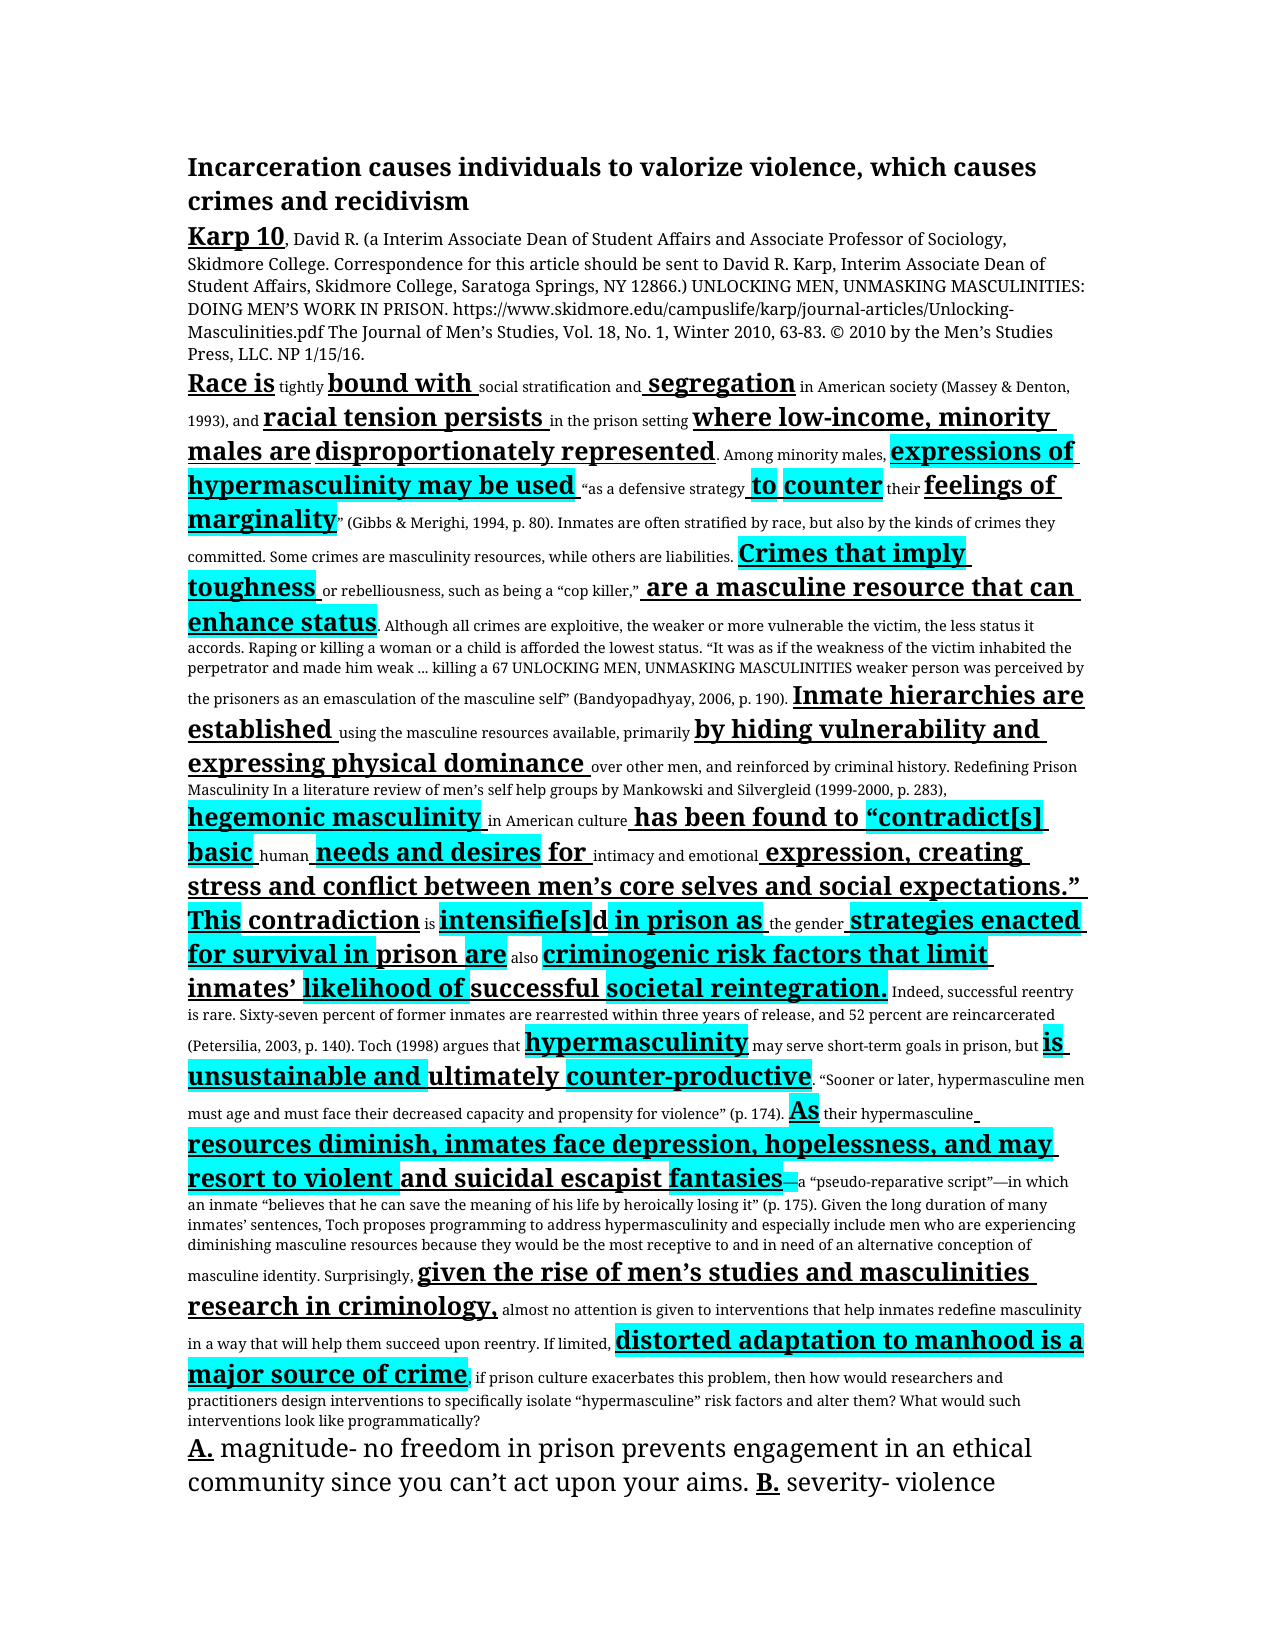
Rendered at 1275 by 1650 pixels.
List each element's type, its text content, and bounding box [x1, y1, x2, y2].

subtitle Incarceration causes individuals to valorize violence, which causes crimes and recidivism [187, 150, 1087, 218]
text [187, 1430, 1087, 1498]
text Karp 10, David R. (a Interim Associate Dean of Student Affairs and Associate Professor of Sociology, Skidmore College. Correspondence for this article should be sent to David R. Karp, Interim Associate Dean of Student Affairs, Skidmore College, Saratoga Springs, NY 12866.) UNLOCKING MEN, UNMASKING MASCULINITIES: DOING MEN’S WORK IN PRISON. https://www.skidmore.edu/campuslife/karp/journal-articles/Unlocking-Masculinities.pdf The Journal of Men’s Studies, Vol. 18, No. 1, Winter 2010, 63-83. © 2010 by the Men’s Studies Press, LLC. NP 1/15/16. [187, 218, 1087, 366]
text Race is tightly bound with social stratification and segregation in American society (Massey & Denton, 1993), and racial tension persists in the prison setting where low-income, minority males are disproportionately represented. Among minority males, expressions of hypermasculinity may be used “as a defensive strategy to counter their feelings of marginality” (Gibbs & Merighi, 1994, p. 80). Inmates are often stratified by race, but also by the kinds of crimes they committed. Some crimes are masculinity resources, while others are liabilities. Crimes that imply toughness or rebelliousness, such as being a “cop killer,” are a masculine resource that can enhance status. Although all crimes are exploitive, the weaker or more vulnerable the victim, the less status it accords. Raping or killing a woman or a child is afforded the lowest status. “It was as if the weakness of the victim inhabited the perpetrator and made him weak ... killing a 67 UNLOCKING MEN, UNMASKING MASCULINITIES weaker person was perceived by the prisoners as an emasculation of the masculine self” (Bandyopadhyay, 2006, p. 190). Inmate hierarchies are established using the masculine resources available, primarily by hiding vulnerability and expressing physical dominance over other men, and reinforced by criminal history. Redefining Prison Masculinity In a literature review of men’s self help groups by Mankowski and Silvergleid (1999-2000, p. 283), hegemonic masculinity in American culture has been found to “contradict[s] basic human needs and desires for intimacy and emotional expression, creating stress and conflict between men’s core selves and social expectations.” This contradiction is intensifie[s]d in prison as the gender strategies enacted for survival in prison are also criminogenic risk factors that limit inmates’ likelihood of successful societal reintegration. Indeed, successful reentry is rare. Sixty-seven percent of former inmates are rearrested within three years of release, and 52 percent are reincarcerated (Petersilia, 2003, p. 140). Toch (1998) argues that hypermasculinity may serve short-term goals in prison, but is unsustainable and ultimately counter-productive. “Sooner or later, hypermasculine men must age and must face their decreased capacity and propensity for violence” (p. 174). As their hypermasculine resources diminish, inmates face depression, hopelessness, and may resort to violent and suicidal escapist fantasies—a “pseudo-reparative script”—in which an inmate “believes that he can save the meaning of his life by heroically losing it” (p. 175). Given the long duration of many inmates’ sentences, Toch proposes programming to address hypermasculinity and especially include men who are experiencing diminishing masculine resources because they would be the most receptive to and in need of an alternative conception of masculine identity. Surprisingly, given the rise of men’s studies and masculinities research in criminology, almost no attention is given to interventions that help inmates redefine masculinity in a way that will help them succeed upon reentry. If limited, distorted adaptation to manhood is a major source of crime, if prison culture exacerbates this problem, then how would researchers and practitioners design interventions to specifically isolate “hypermasculine” risk factors and alter them? What would such interventions look like programmatically? [187, 366, 1087, 897]
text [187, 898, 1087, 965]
text Race is tightly bound with social stratification and segregation in American society (Massey & Denton, 1993), and racial tension persists in the prison setting where low-income, minority males are disproportionately represented. Among minority males, expressions of hypermasculinity may be used “as a defensive strategy to counter their feelings of marginality” (Gibbs & Merighi, 1994, p. 80). Inmates are often stratified by race, but also by the kinds of crimes they committed. Some crimes are masculinity resources, while others are liabilities. Crimes that imply toughness or rebelliousness, such as being a “cop killer,” are a masculine resource that can enhance status. Although all crimes are exploitive, the weaker or more vulnerable the victim, the less status it accords. Raping or killing a woman or a child is afforded the lowest status. “It was as if the weakness of the victim inhabited the perpetrator and made him weak ... killing a 67 UNLOCKING MEN, UNMASKING MASCULINITIES weaker person was perceived by the prisoners as an emasculation of the masculine self” (Bandyopadhyay, 2006, p. 190). Inmate hierarchies are established using the masculine resources available, primarily by hiding vulnerability and expressing physical dominance over other men, and reinforced by criminal history. Redefining Prison Masculinity In a literature review of men’s self help groups by Mankowski and Silvergleid (1999-2000, p. 283), hegemonic masculinity in American culture has been found to “contradict[s] basic human needs and desires for intimacy and emotional expression, creating stress and conflict between men’s core selves and social expectations.” This contradiction is intensifie[s]d in prison as the gender strategies enacted for survival in prison are also criminogenic risk factors that limit inmates’ likelihood of successful societal reintegration. Indeed, successful reentry is rare. Sixty-seven percent of former inmates are rearrested within three years of release, and 52 percent are reincarcerated (Petersilia, 2003, p. 140). Toch (1998) argues that hypermasculinity may serve short-term goals in prison, but is unsustainable and ultimately counter-productive. “Sooner or later, hypermasculine men must age and must face their decreased capacity and propensity for violence” (p. 174). As their hypermasculine resources diminish, inmates face depression, hopelessness, and may resort to violent and suicidal escapist fantasies—a “pseudo-reparative script”—in which an inmate “believes that he can save the meaning of his life by heroically losing it” (p. 175). Given the long duration of many inmates’ sentences, Toch proposes programming to address hypermasculinity and especially include men who are experiencing diminishing masculine resources because they would be the most receptive to and in need of an alternative conception of masculine identity. Surprisingly, given the rise of men’s studies and masculinities research in criminology, almost no attention is given to interventions that help inmates redefine masculinity in a way that will help them succeed upon reentry. If limited, distorted adaptation to manhood is a major source of crime, if prison culture exacerbates this problem, then how would researchers and practitioners design interventions to specifically isolate “hypermasculine” risk factors and alter them? What would such interventions look like programmatically? [187, 933, 1087, 1430]
